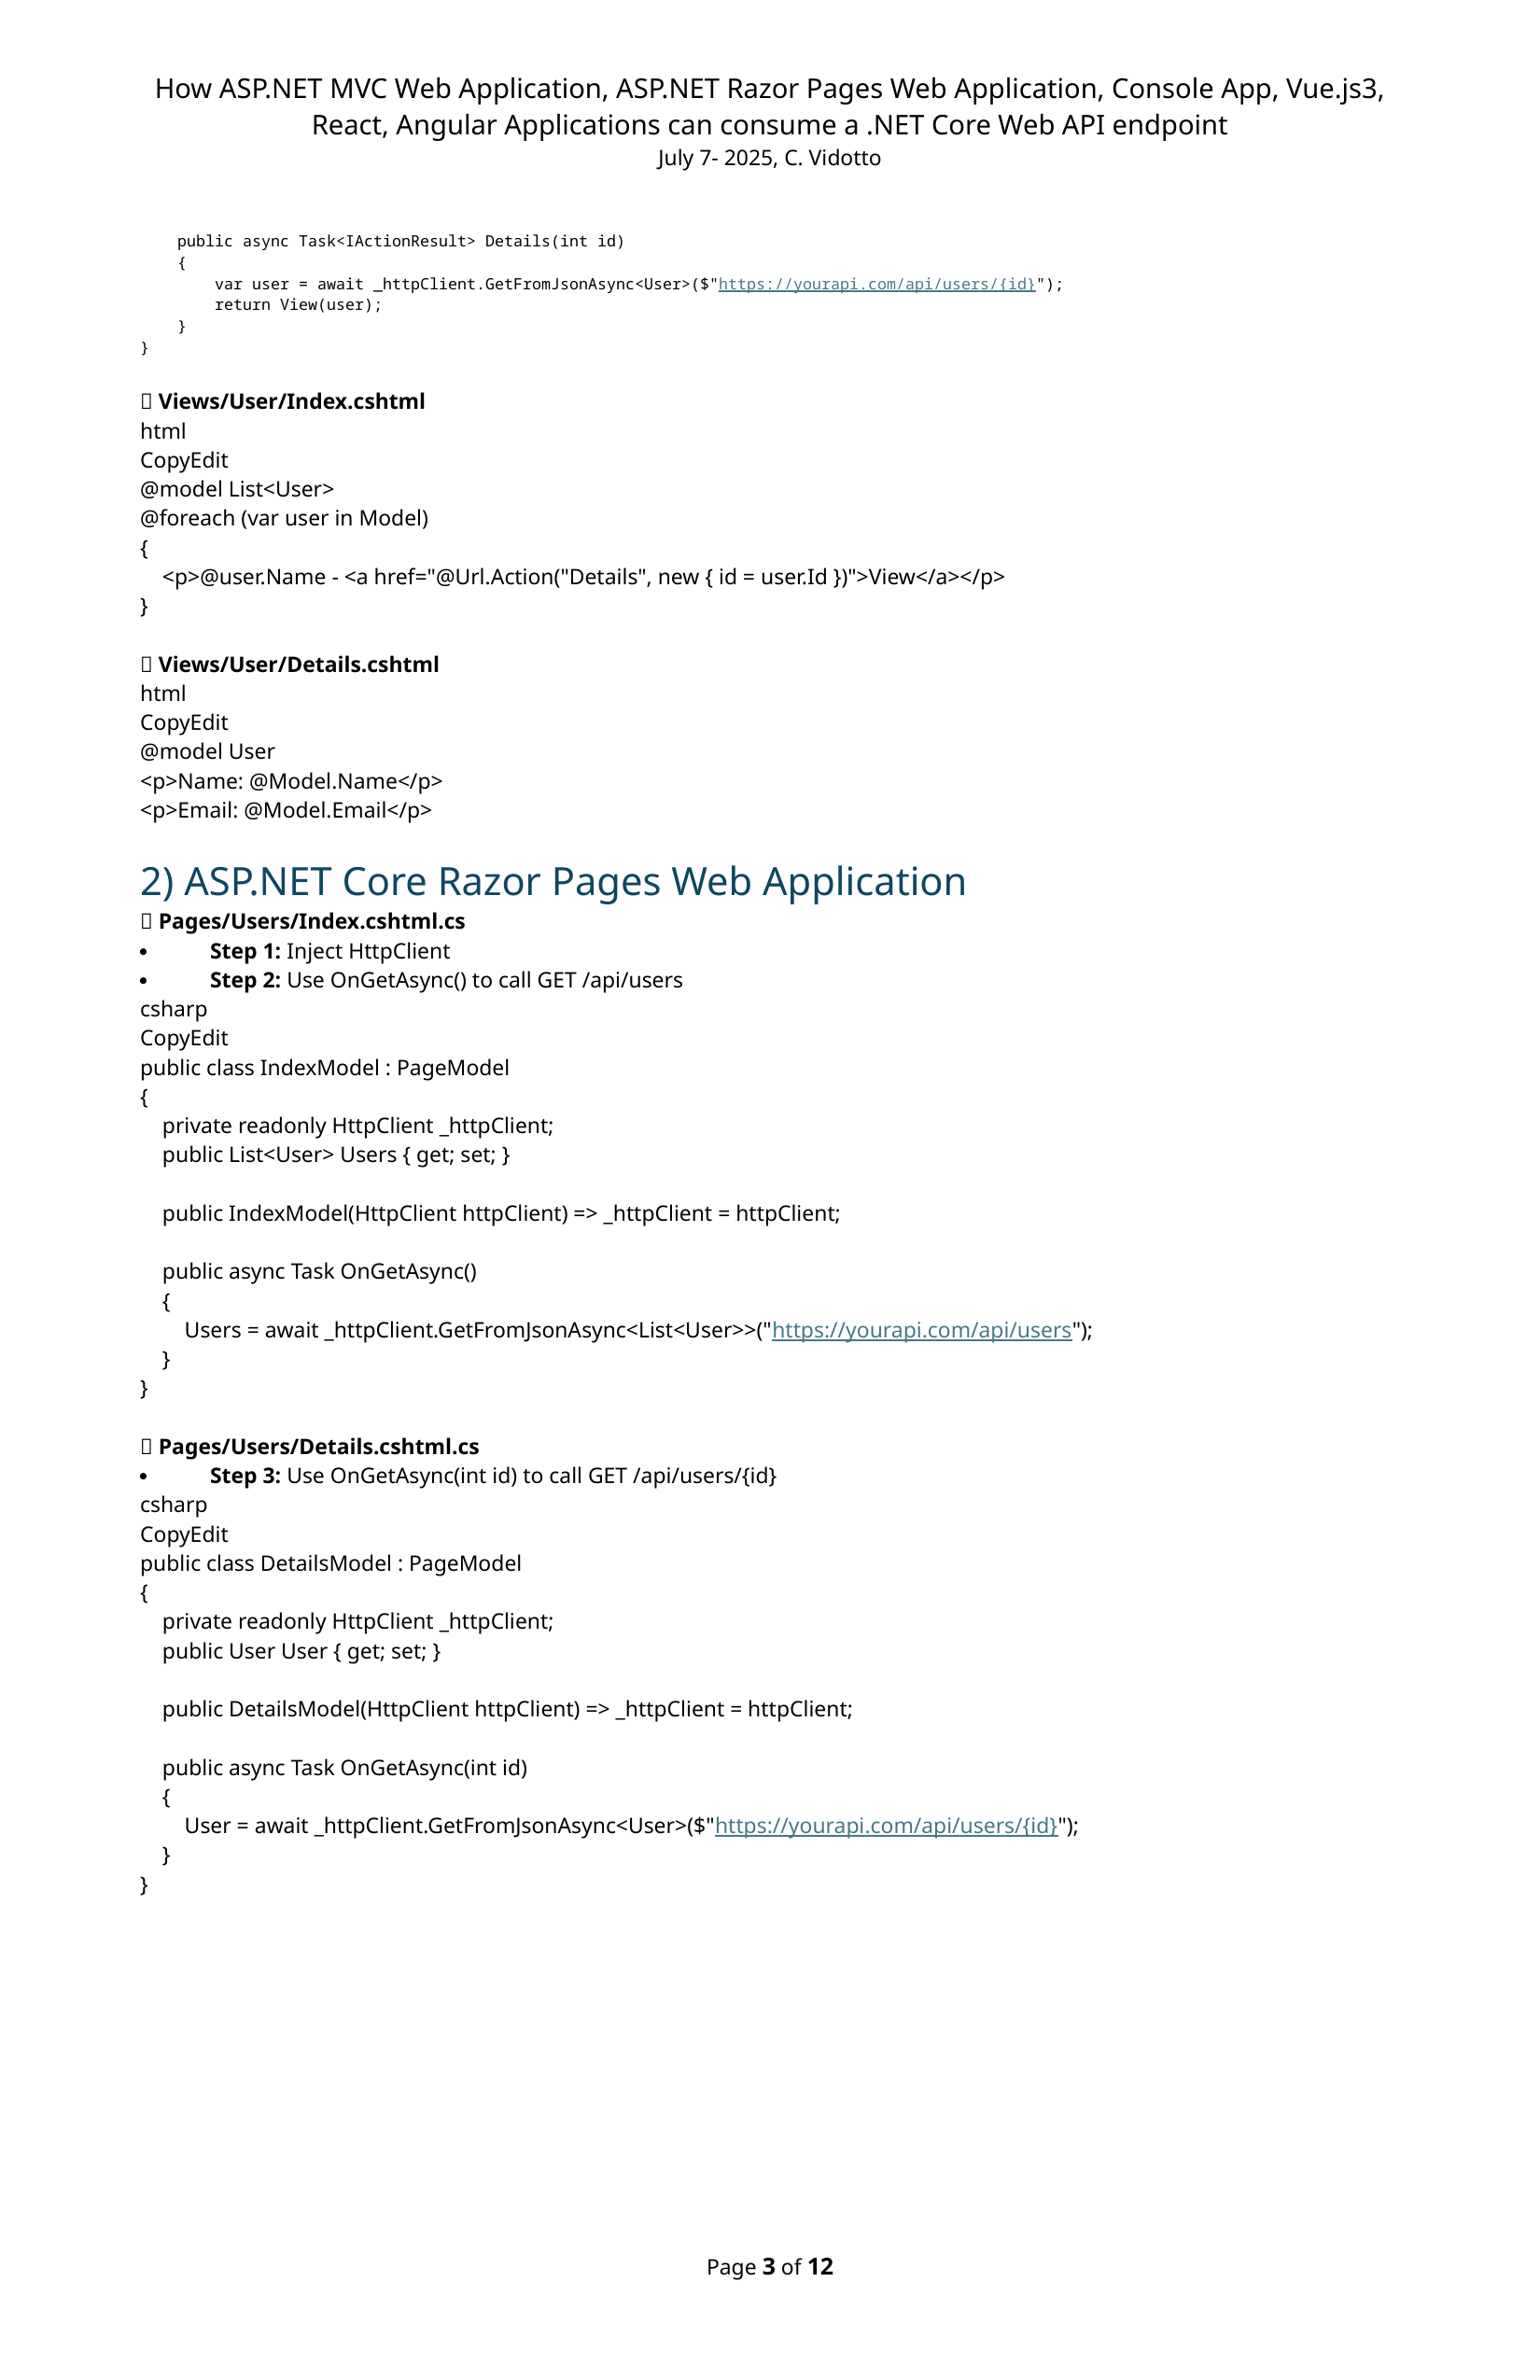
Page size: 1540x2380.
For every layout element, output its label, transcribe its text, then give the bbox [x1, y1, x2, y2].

text } [140, 1344, 1400, 1373]
text { [140, 1782, 1400, 1811]
text html [140, 416, 1400, 445]
text } [140, 315, 1400, 337]
text private readonly HttpClient _httpClient; [140, 1111, 1400, 1140]
text public List<User> Users { get; set; } [140, 1140, 1400, 1169]
text <p>@user.Name - <a href="@Url.Action("Details", new { id = user.Id })">View</a></p> [140, 562, 1400, 591]
text 📁 Pages/Users/Index.cshtml.cs [140, 906, 1400, 935]
text { [140, 252, 1400, 273]
text @model User [140, 736, 1400, 766]
text } [140, 591, 1400, 620]
text User = await _httpClient.GetFromJsonAsync<User>($"https://yourapi.com/api/users/{id}"); [140, 1811, 1400, 1840]
text html [140, 679, 1400, 707]
text csharp [140, 1490, 1400, 1519]
text { [140, 533, 1400, 562]
subtitle 2) ASP.NET Core Razor Pages Web Application [140, 853, 1400, 906]
text <p>Email: @Model.Email</p> [140, 795, 1400, 824]
text public User User { get; set; } [140, 1635, 1400, 1665]
text 📁 Pages/Users/Details.cshtml.cs [140, 1432, 1400, 1461]
text } [140, 1869, 1400, 1898]
text public class IndexModel : PageModel [140, 1052, 1400, 1082]
text public DetailsModel(HttpClient httpClient) => _httpClient = httpClient; [140, 1694, 1400, 1723]
text public async Task OnGetAsync() [140, 1256, 1400, 1285]
text public async Task OnGetAsync(int id) [140, 1752, 1400, 1782]
text Users = await _httpClient.GetFromJsonAsync<List<User>>("https://yourapi.com/api/users"); [140, 1315, 1400, 1344]
text CopyEdit [140, 707, 1400, 736]
list Step 3: Use OnGetAsync(int id) to call GET /api/users/{id} [140, 1461, 1400, 1490]
text 📁 Views/User/Details.cshtml [140, 650, 1400, 679]
text public class DetailsModel : PageModel [140, 1548, 1400, 1577]
text CopyEdit [140, 1519, 1400, 1548]
text } [140, 1373, 1400, 1402]
text 📁 Views/User/Index.cshtml [140, 386, 1400, 416]
text return View(user); [140, 294, 1400, 315]
text } [140, 1840, 1400, 1869]
list Step 2: Use OnGetAsync() to call GET /api/users [140, 965, 1400, 994]
text @model List<User> [140, 474, 1400, 503]
text public IndexModel(HttpClient httpClient) => _httpClient = httpClient; [140, 1198, 1400, 1227]
text } [140, 337, 1400, 357]
text CopyEdit [140, 445, 1400, 474]
text CopyEdit [140, 1023, 1400, 1052]
list Step 1: Inject HttpClient [140, 935, 1400, 965]
text <p>Name: @Model.Name</p> [140, 766, 1400, 795]
text public async Task<IActionResult> Details(int id) [140, 231, 1400, 252]
text { [140, 1082, 1400, 1111]
text private readonly HttpClient _httpClient; [140, 1606, 1400, 1635]
text { [140, 1285, 1400, 1315]
text csharp [140, 994, 1400, 1023]
text { [140, 1577, 1400, 1606]
text var user = await _httpClient.GetFromJsonAsync<User>($"https://yourapi.com/api/users/{id}"); [140, 273, 1400, 294]
text @foreach (var user in Model) [140, 503, 1400, 533]
